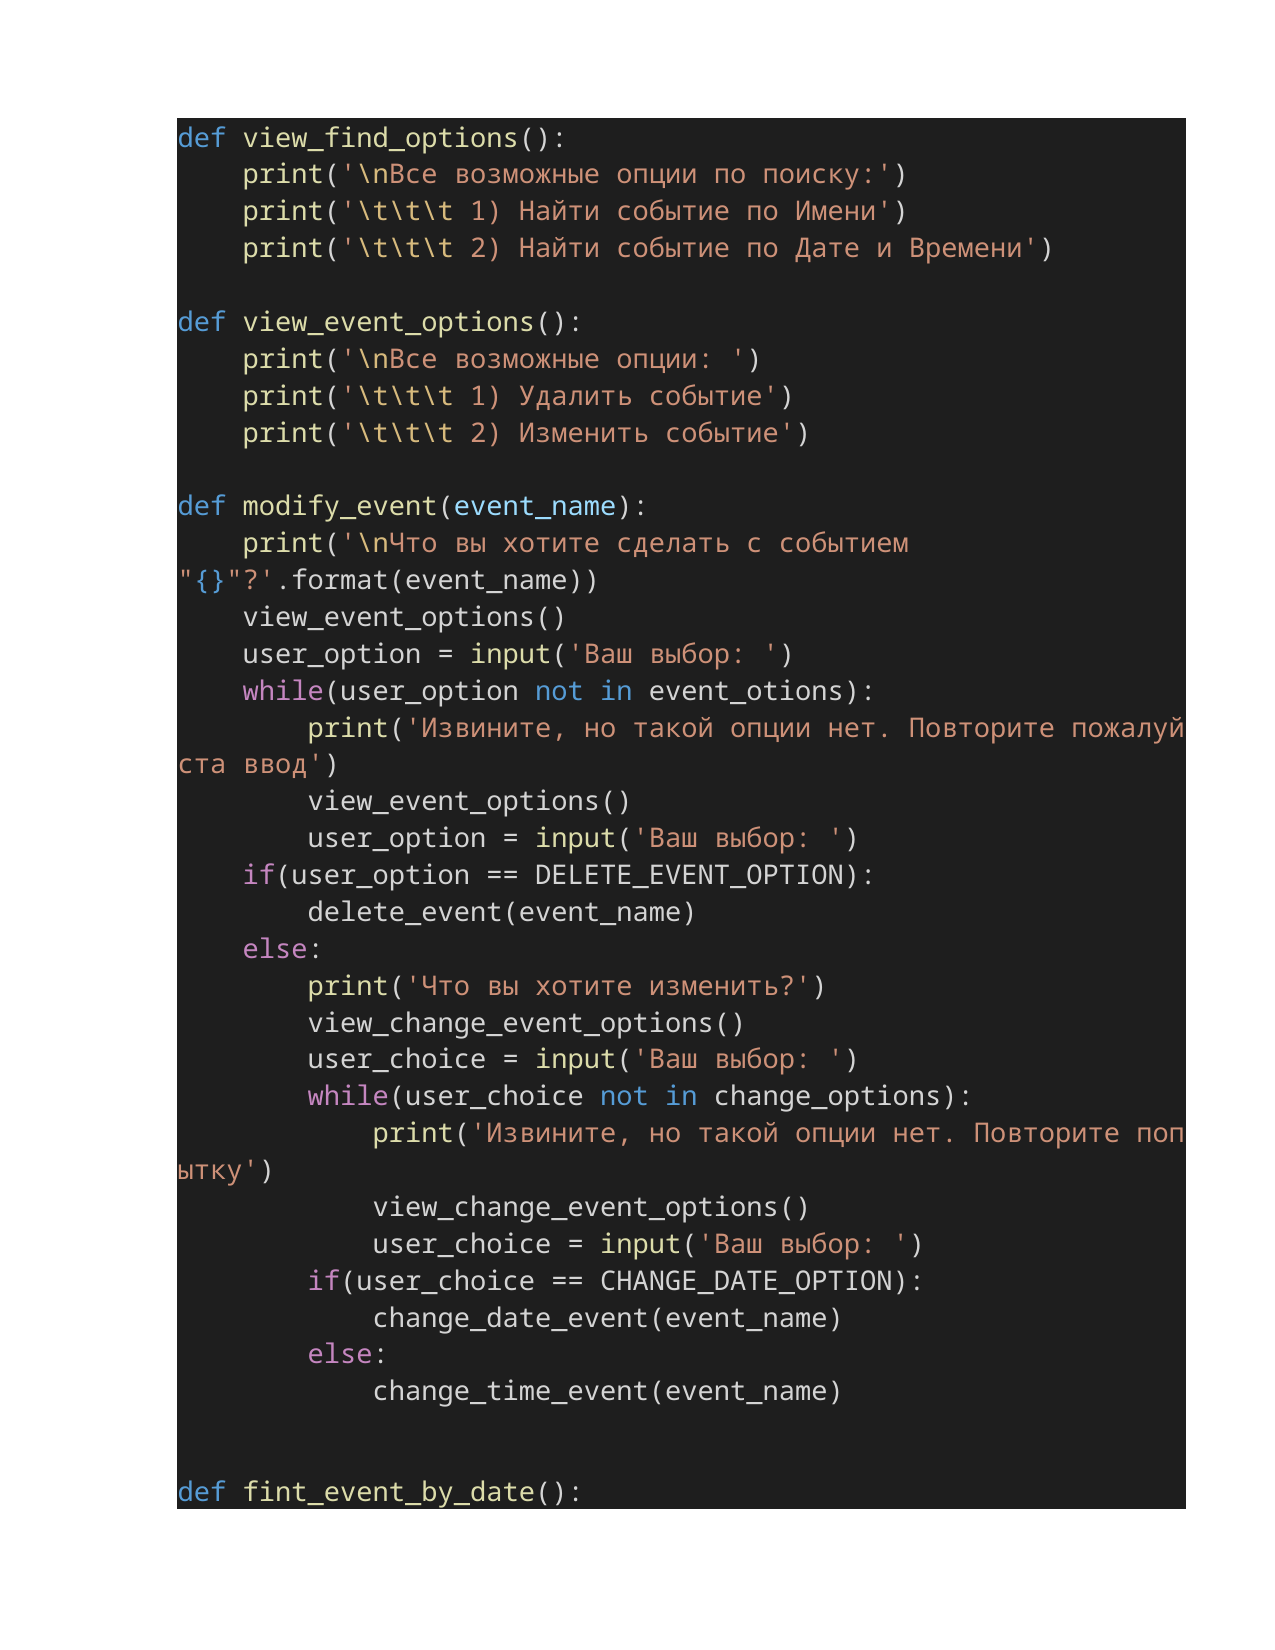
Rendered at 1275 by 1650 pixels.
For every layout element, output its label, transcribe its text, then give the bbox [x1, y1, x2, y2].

text print('\t\t\t 2) Найти событие по Дате и Времени') [177, 229, 1186, 266]
text user_choice = input('Ваш выбор: ') [177, 1224, 1186, 1261]
text view_change_event_options() [177, 1003, 1186, 1040]
text while(user_choice not in change_options): [177, 1077, 1186, 1114]
text def modify_event(event_name): [177, 487, 1186, 524]
text print('\t\t\t 1) Найти событие по Имени') [177, 192, 1186, 229]
text view_event_options() [177, 597, 1186, 634]
text user_option = input('Ваш выбор: ') [177, 634, 1186, 671]
text def view_find_options(): [177, 118, 1186, 155]
text user_choice = input('Ваш выбор: ') [177, 1040, 1186, 1077]
text while(user_option not in event_otions): [177, 671, 1186, 708]
text print('Извините, но такой опции нет. Повторите попытку') [177, 1114, 1186, 1187]
text if(user_option == DELETE_EVENT_OPTION): [177, 856, 1186, 892]
text change_time_event(event_name) [177, 1372, 1186, 1409]
text user_option = input('Ваш выбор: ') [177, 819, 1186, 856]
text else: [177, 929, 1186, 966]
text print('\t\t\t 2) Изменить событие') [177, 413, 1186, 450]
text def view_event_options(): [177, 302, 1186, 339]
text change_date_event(event_name) [177, 1298, 1186, 1335]
text print('Извините, но такой опции нет. Повторите пожалуйста ввод') [177, 708, 1186, 782]
text view_event_options() [177, 782, 1186, 819]
text print('\t\t\t 1) Удалить событие') [177, 376, 1186, 413]
text else: [177, 1335, 1186, 1372]
text view_change_event_options() [177, 1187, 1186, 1224]
text def fint_event_by_date(): [177, 1473, 1186, 1509]
text print('\nВсе возможные опции: ') [177, 339, 1186, 376]
text if(user_choice == CHANGE_DATE_OPTION): [177, 1261, 1186, 1298]
text print('\nВсе возможные опции по поиску:') [177, 155, 1186, 192]
text print('Что вы хотите изменить?') [177, 966, 1186, 1003]
text print('\nЧто вы хотите сделать с событием "{}"?'.format(event_name)) [177, 524, 1186, 597]
text delete_event(event_name) [177, 892, 1186, 929]
